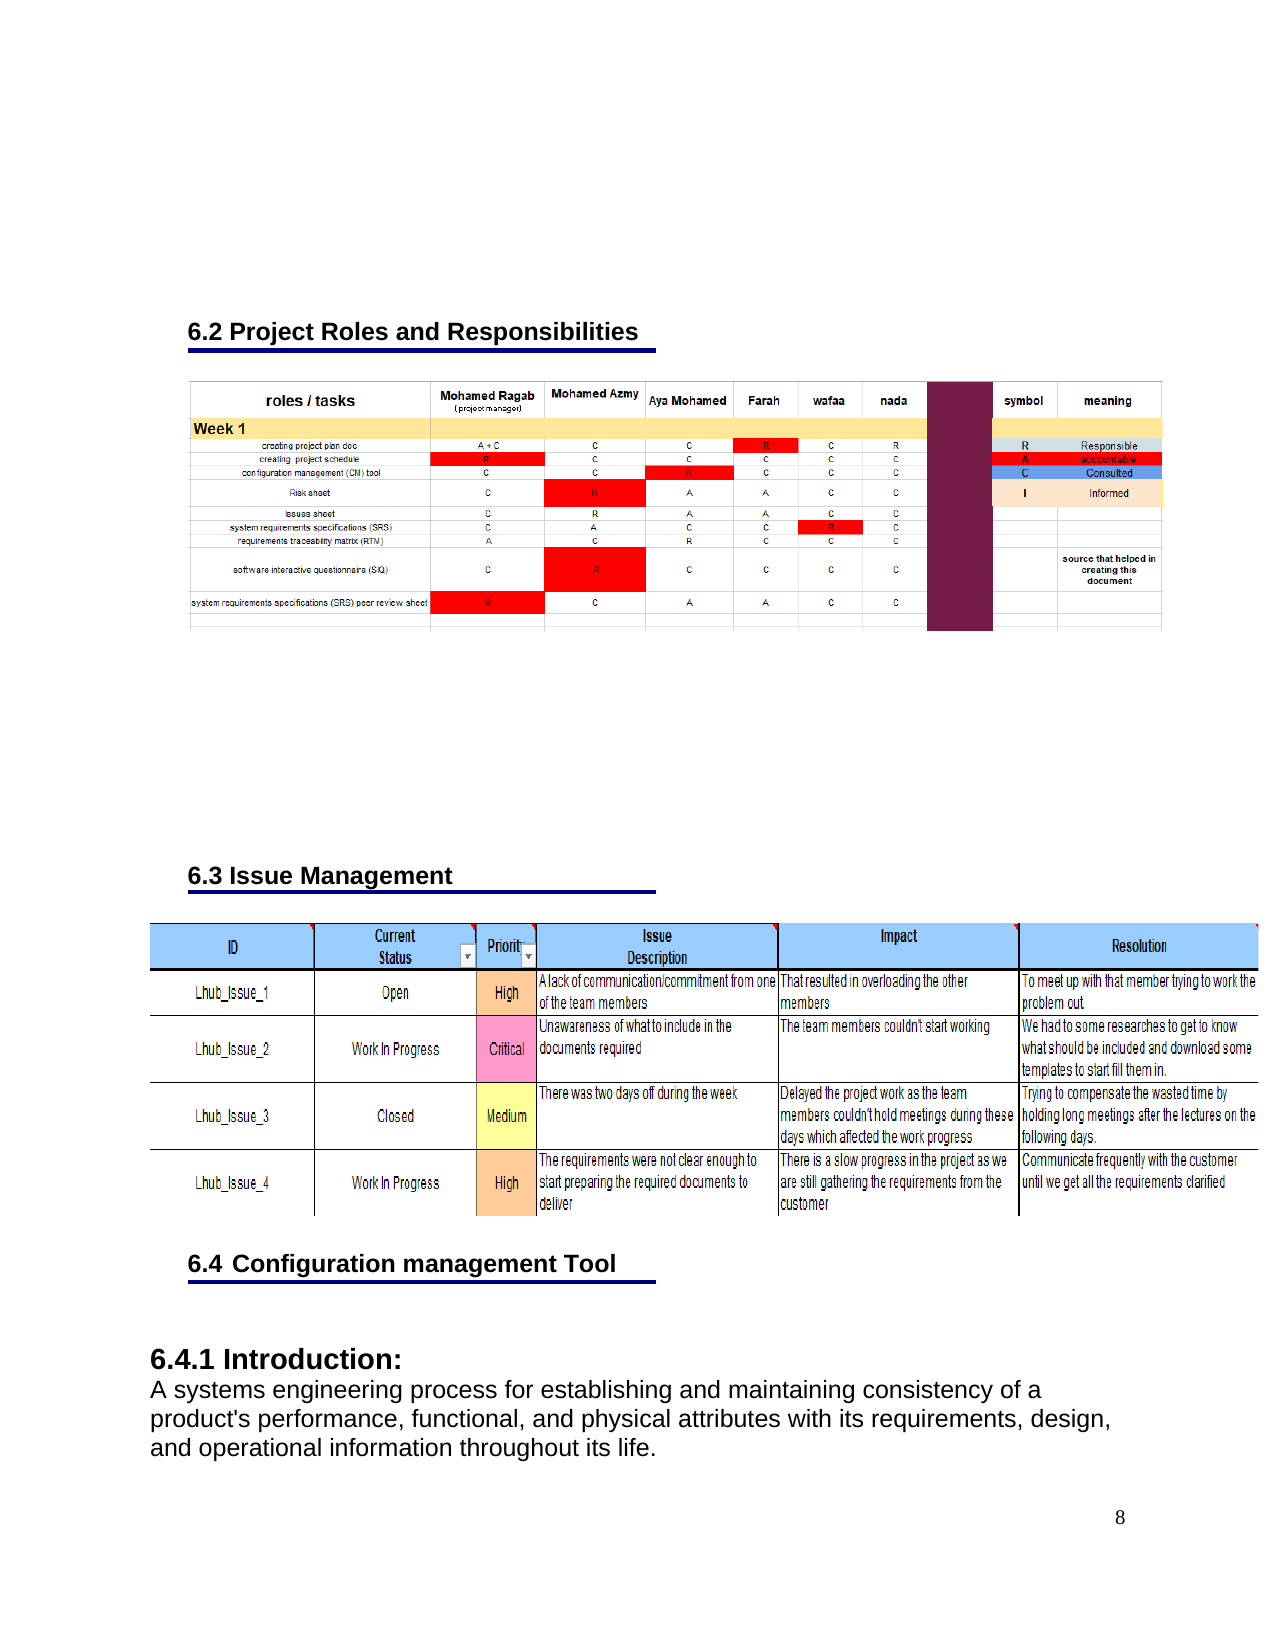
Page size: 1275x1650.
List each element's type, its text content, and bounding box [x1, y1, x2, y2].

text 6.2 Project Roles and Responsibilities [187, 317, 656, 353]
list Configuration management Tool [187, 1249, 656, 1284]
picture [187, 381, 1163, 631]
text A systems engineering process for establishing and maintaining consistency of a product's performance, functional, and physical attributes with its requirements, design, and operational information throughout its life. [657, 1375, 1125, 1462]
text 6.3 Issue Management [187, 861, 656, 894]
picture [150, 923, 1259, 1216]
text 6.4.1 Introduction: [150, 1342, 1125, 1375]
